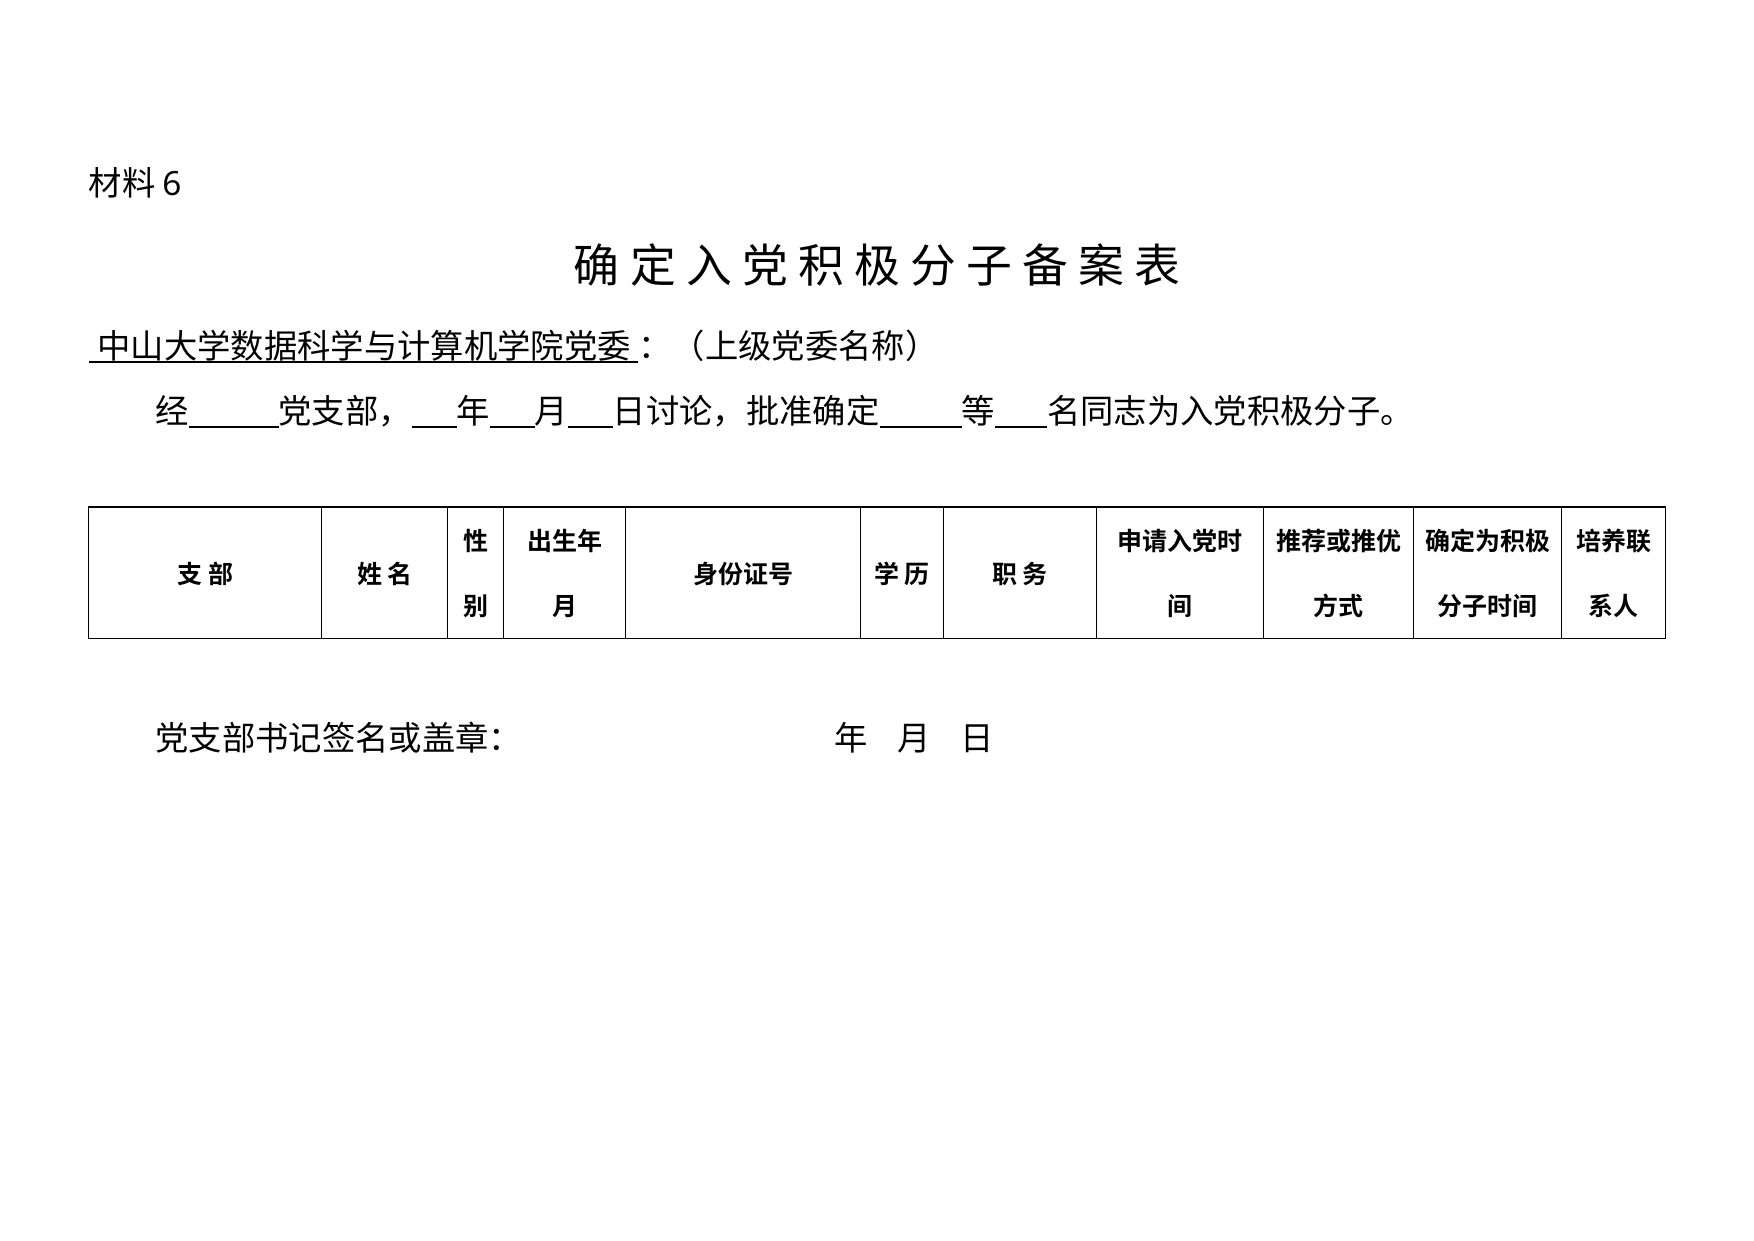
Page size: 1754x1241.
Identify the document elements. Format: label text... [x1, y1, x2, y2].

table_header 身份证号 [626, 508, 860, 637]
table_header 性别 [448, 508, 503, 637]
table_header 培养联系人 [1562, 508, 1665, 637]
table_header 推荐或推优 方式 [1264, 508, 1413, 637]
text 材料6 [89, 149, 1665, 214]
table_header 职 务 [944, 508, 1096, 637]
table_header 支 部 [89, 508, 321, 637]
table_header 确定为积极分子时间 [1414, 508, 1561, 637]
table_header 学 历 [861, 508, 943, 637]
text 中山大学数据科学与计算机学院党委 ：（上级党委名称） [89, 311, 1665, 376]
text 经 党支部， 年 月 日讨论，批准确定 等 名同志为入党积极分子。 [89, 376, 1665, 441]
table_header 姓 名 [322, 508, 447, 637]
table_header 出生年月 [504, 508, 625, 637]
text 确 定 入 党 积 极 分 子 备 案 表 [89, 214, 1665, 311]
text 党支部书记签名或盖章： 年 月 日 [89, 703, 1665, 768]
table_header 申请入党时间 [1097, 508, 1263, 637]
